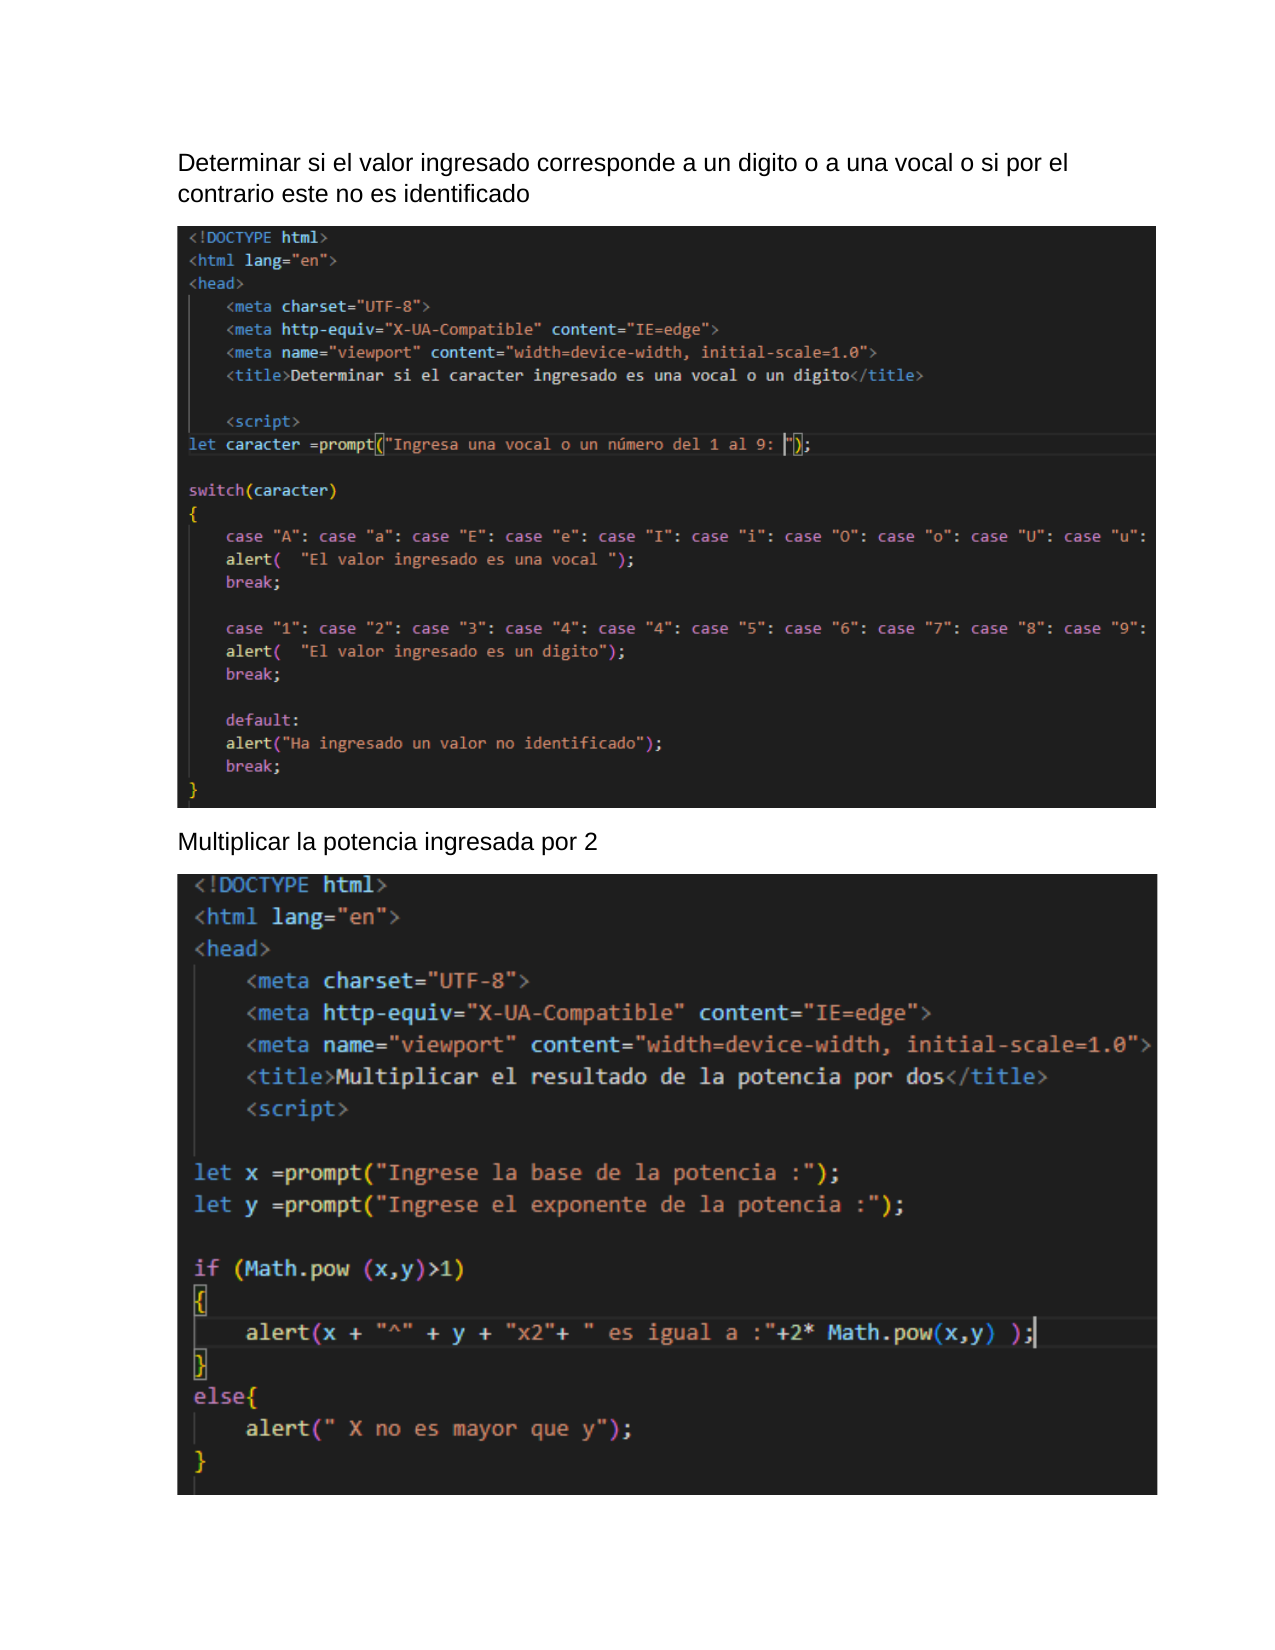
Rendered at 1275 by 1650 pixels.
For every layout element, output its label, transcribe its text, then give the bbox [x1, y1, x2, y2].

text Determinar si el valor ingresado corresponde a un digito o a una vocal o si por el contrario este no es identificado [177, 148, 1098, 207]
picture [177, 226, 1156, 808]
picture [177, 874, 1158, 1495]
text Multiplicar la potencia ingresada por 2 [177, 826, 1098, 855]
